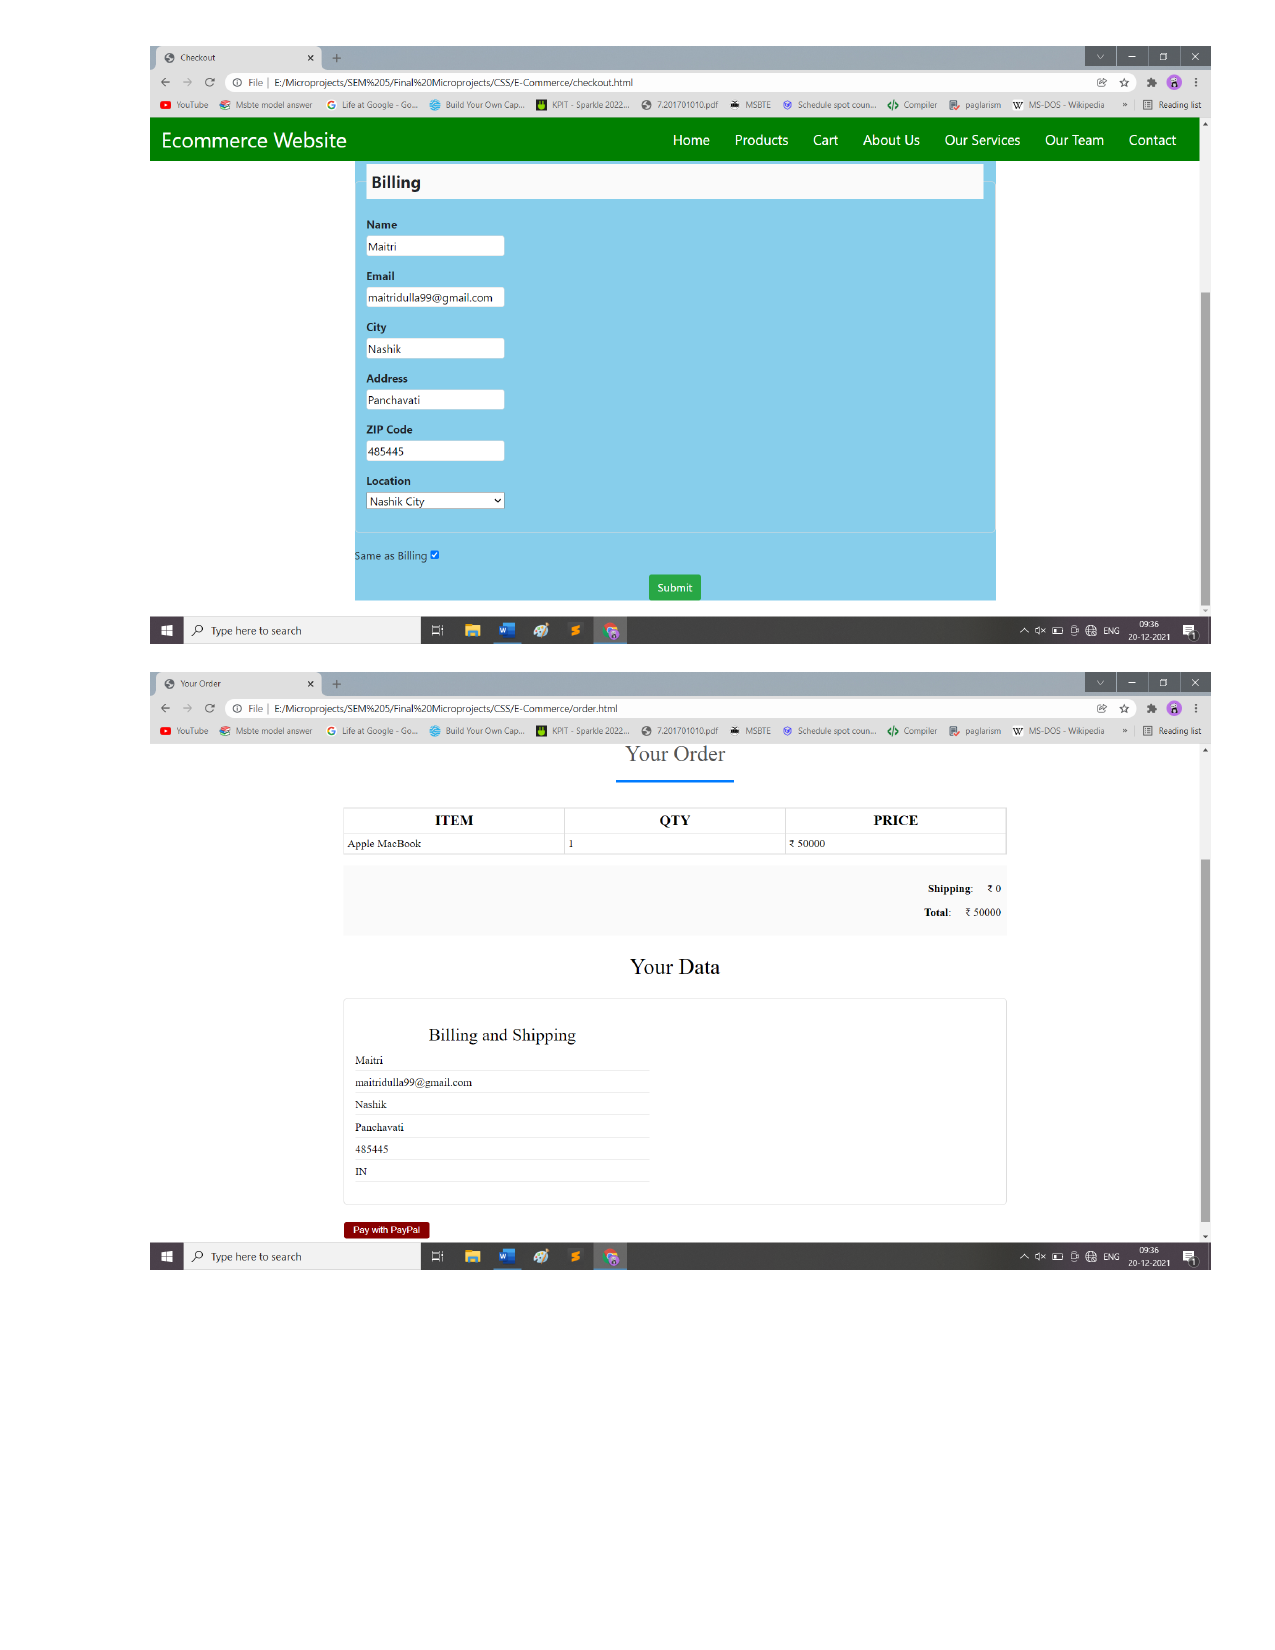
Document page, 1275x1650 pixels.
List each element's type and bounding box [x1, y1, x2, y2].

picture [150, 672, 1211, 1270]
picture [150, 46, 1211, 644]
